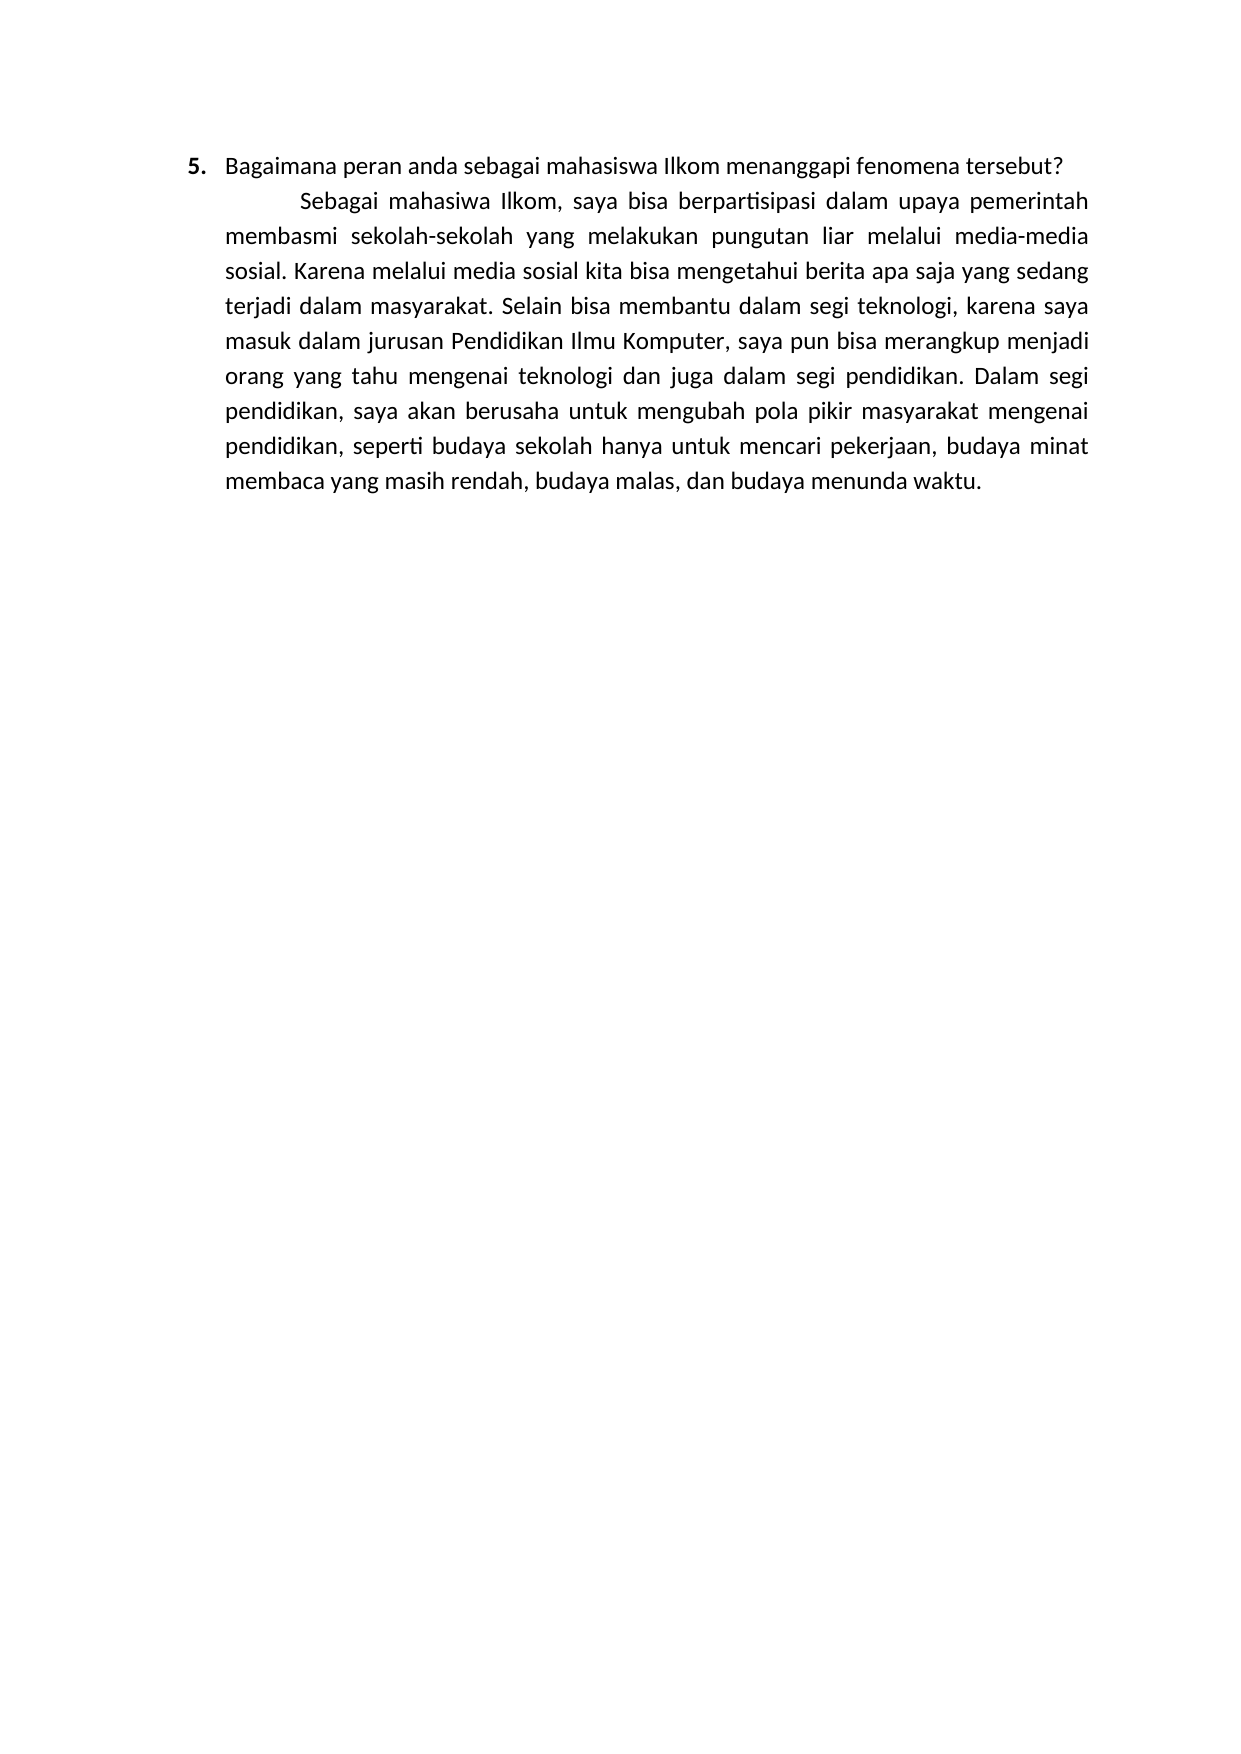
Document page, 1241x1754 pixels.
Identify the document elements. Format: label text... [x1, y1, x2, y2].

list Bagaimana peran anda sebagai mahasiswa Ilkom menanggapi fenomena tersebut? [187, 150, 1090, 181]
list Sebagai mahasiwa Ilkom, saya bisa berpartisipasi dalam upaya pemerintah membasmi sekolah-sekolah yang melakukan pungutan liar melalui media-media sosial. Karena melalui media sosial kita bisa mengetahui berita apa saja yang sedang terjadi dalam masyarakat. Selain bisa membantu dalam segi teknologi, karena saya masuk dalam jurusan Pendidikan Ilmu Komputer, saya pun bisa merangkup menjadi orang yang tahu mengenai teknologi dan juga dalam segi pendidikan. Dalam segi pendidikan, saya akan berusaha untuk mengubah pola pikir masyarakat mengenai pendidikan, seperti budaya sekolah hanya untuk mencari pekerjaan, budaya minat membaca yang masih rendah, budaya malas, dan budaya menunda waktu. [225, 185, 1090, 496]
